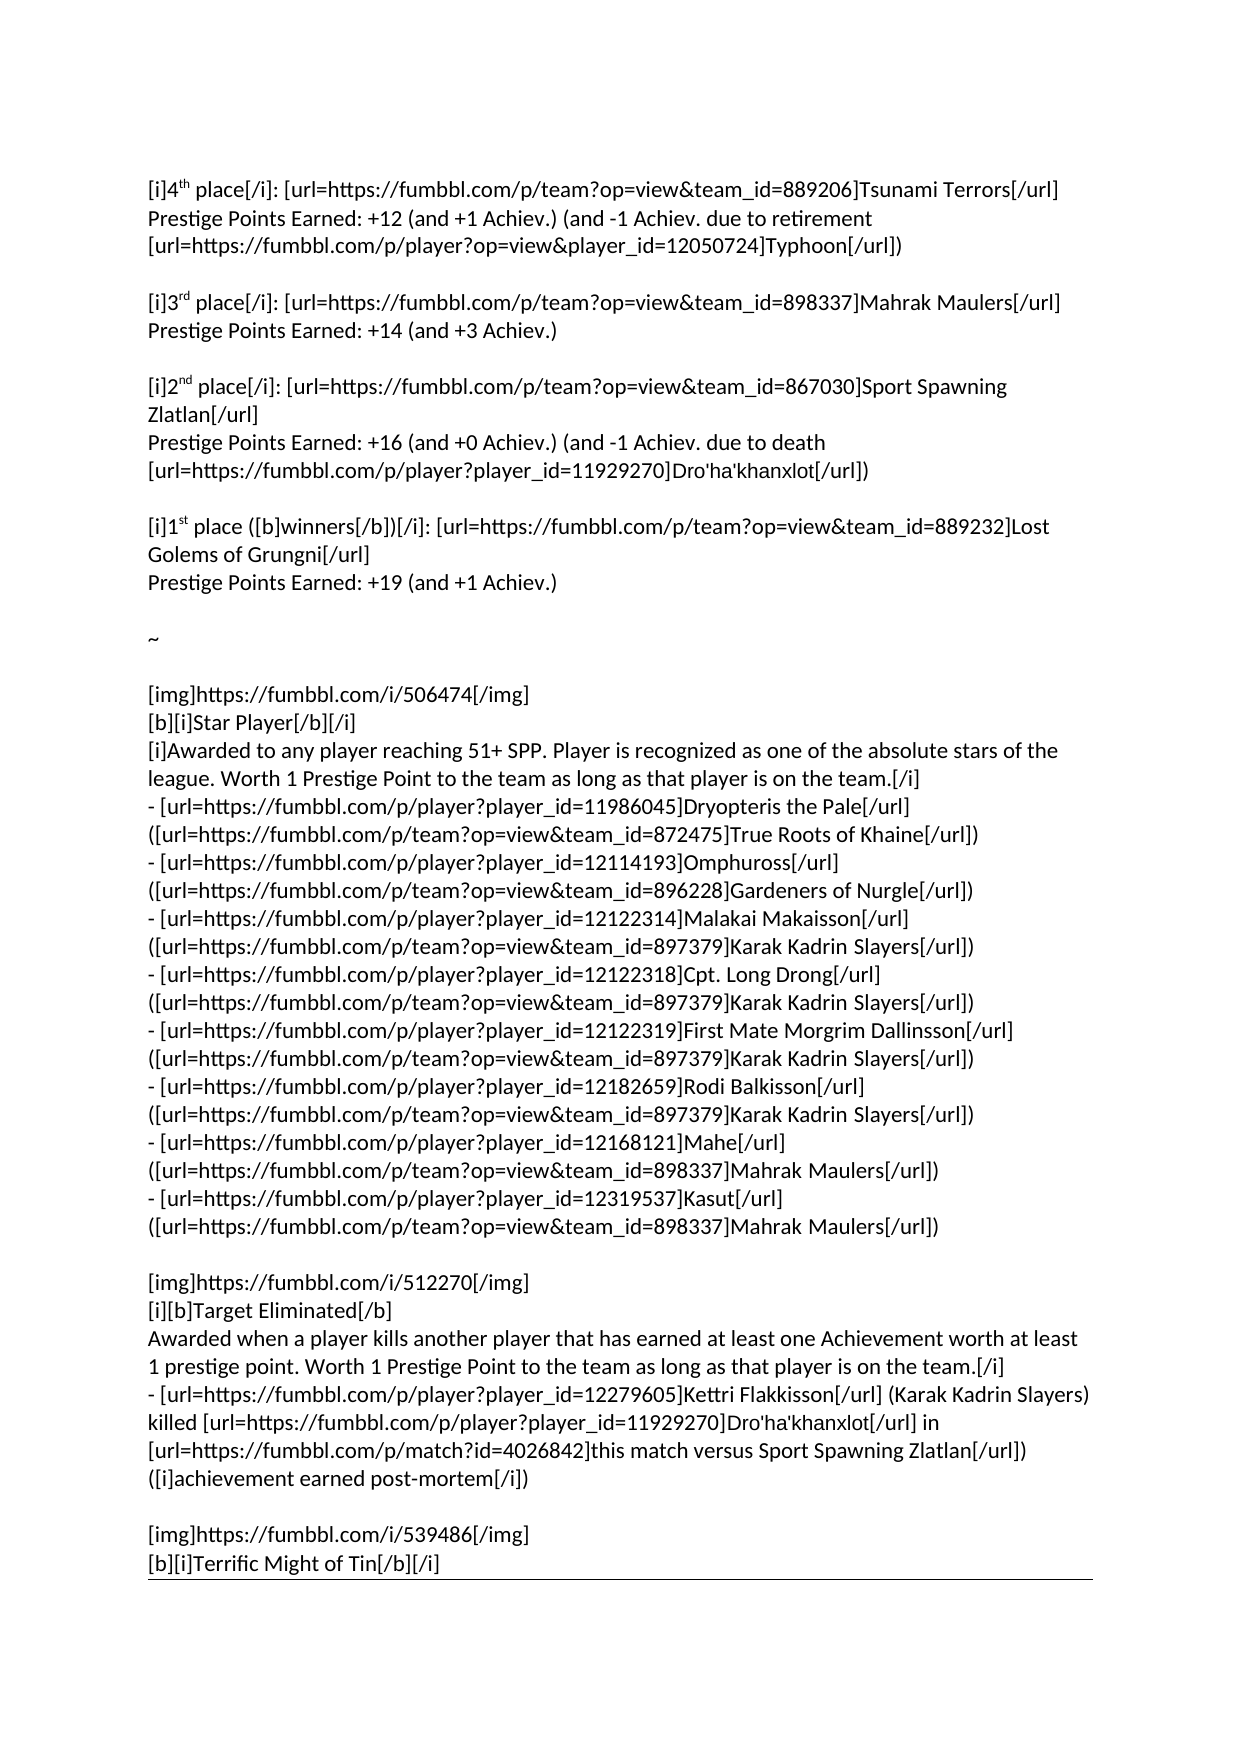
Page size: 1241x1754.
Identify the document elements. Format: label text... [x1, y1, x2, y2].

text - [url=https://fumbbl.com/p/player?player_id=12168121]Mahe[/url] ([url=https://fumbbl.com/p/team?op=view&team_id=898337]Mahrak Maulers[/url]) [148, 1128, 1093, 1184]
text [img]https://fumbbl.com/i/512270[/img] [148, 1268, 1093, 1296]
text [i]4th place[/i]: [url=https://fumbbl.com/p/team?op=view&team_id=889206]Tsunami Terrors[/url] [148, 176, 1093, 204]
text Prestige Points Earned: +14 (and +3 Achiev.) [148, 316, 1093, 344]
text - [url=https://fumbbl.com/p/player?player_id=11986045]Dryopteris the Pale[/url] ([url=https://fumbbl.com/p/team?op=view&team_id=872475]True Roots of Khaine[/url]) [148, 792, 1093, 848]
text - [url=https://fumbbl.com/p/player?player_id=12279605]Kettri Flakkisson[/url] (Karak Kadrin Slayers) killed [url=https://fumbbl.com/p/player?player_id=11929270]Dro'ha'khanxlot[/url] in [url=https://fumbbl.com/p/match?id=4026842]this match versus Sport Spawning Zlatlan[/url]) ([i]achievement earned post-mortem[/i]) [148, 1381, 1093, 1493]
text - [url=https://fumbbl.com/p/player?player_id=12114193]Omphuross[/url] ([url=https://fumbbl.com/p/team?op=view&team_id=896228]Gardeners of Nurgle[/url]) [148, 848, 1093, 904]
text [i]1st place ([b]winners[/b])[/i]: [url=https://fumbbl.com/p/team?op=view&team_id=889232]Lost Golems of Grungni[/url] [148, 512, 1093, 568]
text [i]2nd place[/i]: [url=https://fumbbl.com/p/team?op=view&team_id=867030]Sport Spawning Zlatlan[/url] [148, 372, 1093, 428]
text - [url=https://fumbbl.com/p/player?player_id=12122319]First Mate Morgrim Dallinsson[/url] ([url=https://fumbbl.com/p/team?op=view&team_id=897379]Karak Kadrin Slayers[/url]) [148, 1016, 1093, 1072]
text ~ [148, 624, 1093, 652]
text [b][i]Star Player[/b][/i] [148, 708, 1093, 736]
text Prestige Points Earned: +16 (and +0 Achiev.) (and -1 Achiev. due to death [url=https://fumbbl.com/p/player?player_id=11929270]Dro'ha'khanxlot[/url]) [148, 428, 1093, 484]
text [img]https://fumbbl.com/i/506474[/img] [148, 680, 1093, 708]
text [i][b]Target Eliminated[/b] [148, 1296, 1093, 1324]
text [img]https://fumbbl.com/i/539486[/img] [148, 1521, 1093, 1549]
text - [url=https://fumbbl.com/p/player?player_id=12319537]Kasut[/url] ([url=https://fumbbl.com/p/team?op=view&team_id=898337]Mahrak Maulers[/url]) [148, 1184, 1093, 1240]
text - [url=https://fumbbl.com/p/player?player_id=12182659]Rodi Balkisson[/url] ([url=https://fumbbl.com/p/team?op=view&team_id=897379]Karak Kadrin Slayers[/url]) [148, 1072, 1093, 1128]
text - [url=https://fumbbl.com/p/player?player_id=12122314]Malakai Makaisson[/url] ([url=https://fumbbl.com/p/team?op=view&team_id=897379]Karak Kadrin Slayers[/url]) [148, 904, 1093, 960]
text [i]3rd place[/i]: [url=https://fumbbl.com/p/team?op=view&team_id=898337]Mahrak Maulers[/url] [148, 288, 1093, 316]
text - [url=https://fumbbl.com/p/player?player_id=12122318]Cpt. Long Drong[/url] ([url=https://fumbbl.com/p/team?op=view&team_id=897379]Karak Kadrin Slayers[/url]) [148, 960, 1093, 1016]
text Awarded when a player kills another player that has earned at least one Achievement worth at least 1 prestige point. Worth 1 Prestige Point to the team as long as that player is on the team.[/i] [148, 1324, 1093, 1381]
text Prestige Points Earned: +19 (and +1 Achiev.) [148, 568, 1093, 596]
text [b][i]Terrific Might of Tin[/b][/i] [148, 1549, 1093, 1579]
text Prestige Points Earned: +12 (and +1 Achiev.) (and -1 Achiev. due to retirement [url=https://fumbbl.com/p/player?op=view&player_id=12050724]Typhoon[/url]) [148, 204, 1093, 260]
text [i]Awarded to any player reaching 51+ SPP. Player is recognized as one of the absolute stars of the league. Worth 1 Prestige Point to the team as long as that player is on the team.[/i] [148, 736, 1093, 792]
